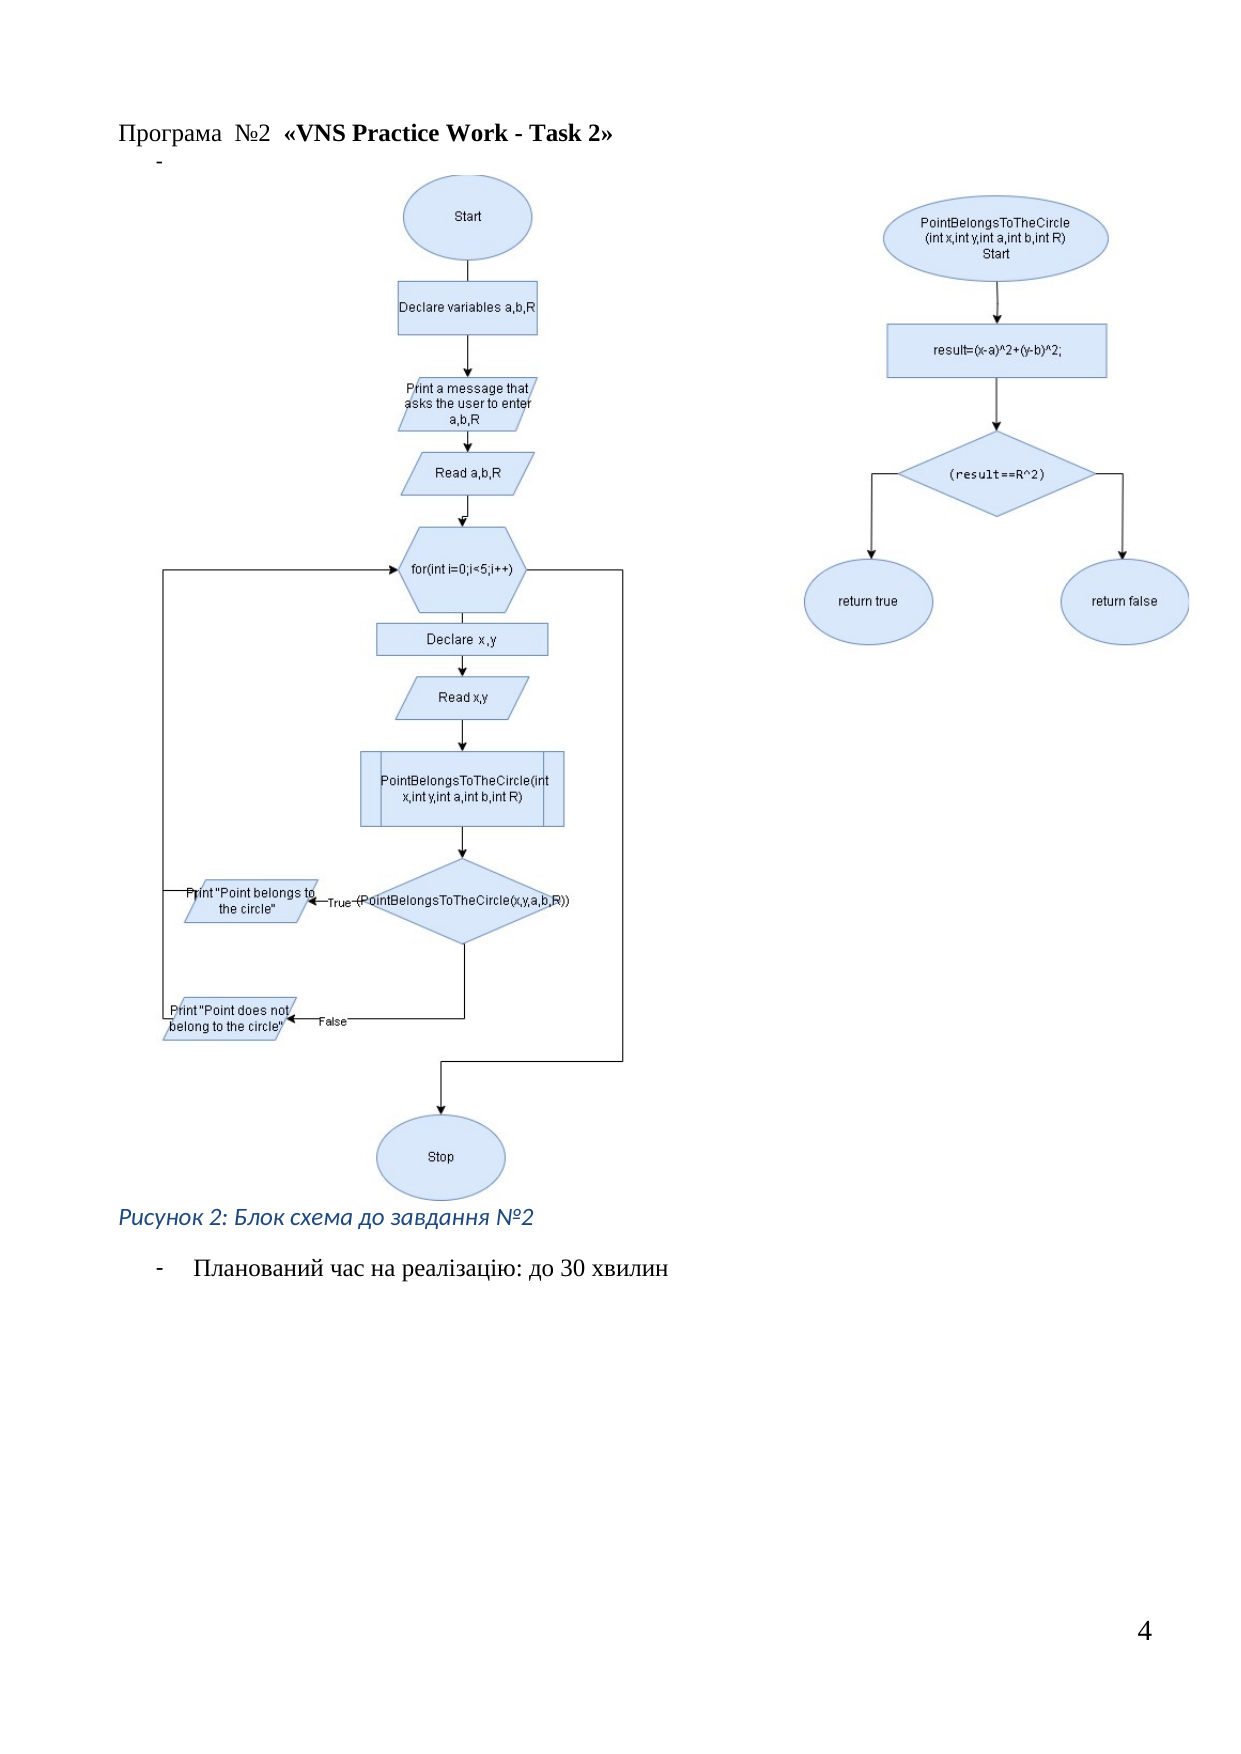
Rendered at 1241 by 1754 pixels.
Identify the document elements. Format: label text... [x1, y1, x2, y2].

text Програма №2 «VNS Practice Work - Task 2» [118, 118, 1152, 147]
picture [155, 175, 1190, 1201]
text Рисунок 2: Блок схема до завдання №2 [118, 1201, 1152, 1231]
list Планований час на реалізацію: до 30 хвилин [156, 1252, 1152, 1283]
